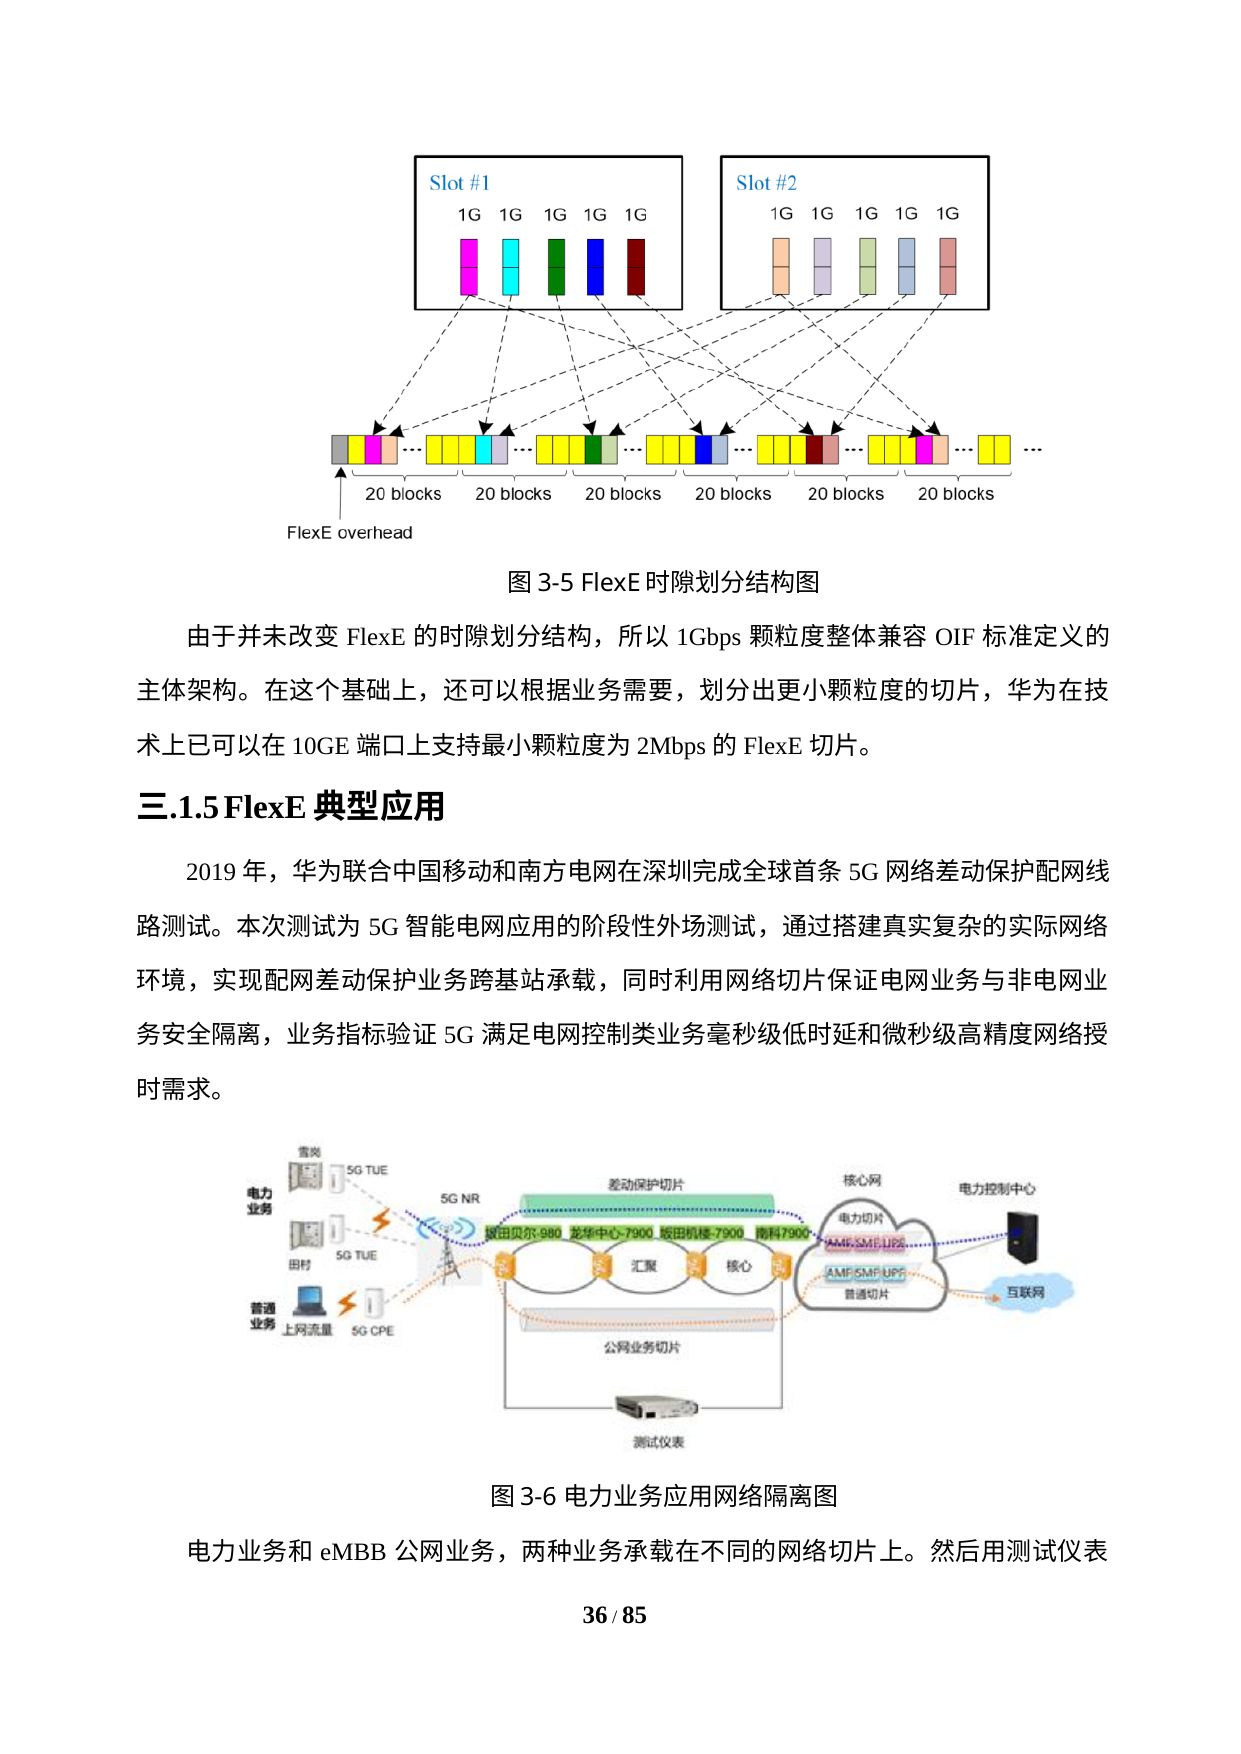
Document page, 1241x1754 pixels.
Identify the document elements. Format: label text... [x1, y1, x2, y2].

text 由于并未改变 FlexE 的时隙划分结构，所以 1Gbps 颗粒度整体兼容 OIF 标准定义的主体架构。在这个基础上，还可以根据业务需要，划分出更小颗粒度的切片，华为在技术上已可以在 10GE 端口上支持最小颗粒度为 2Mbps 的 FlexE 切片。 [136, 616, 1110, 761]
picture [272, 150, 1056, 550]
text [136, 1531, 1110, 1567]
text 图3-6 电力业务应用网络隔离图 [218, 1477, 1110, 1513]
subtitle FlexE典型应用 [136, 779, 1110, 828]
picture [238, 1123, 1090, 1464]
text 图3-5 FlexE时隙划分结构图 [218, 562, 1110, 598]
text 2019 年，华为联合中国移动和南方电网在深圳完成全球首条 5G 网络差动保护配网线路测试。本次测试为 5G 智能电网应用的阶段性外场测试，通过搭建真实复杂的实际网络环境，实现配网差动保护业务跨基站承载，同时利用网络切片保证电网业务与非电网业务安全隔离，业务指标验证 5G 满足电网控制类业务毫秒级低时延和微秒级高精度网络授时需求。 [136, 852, 1110, 1106]
